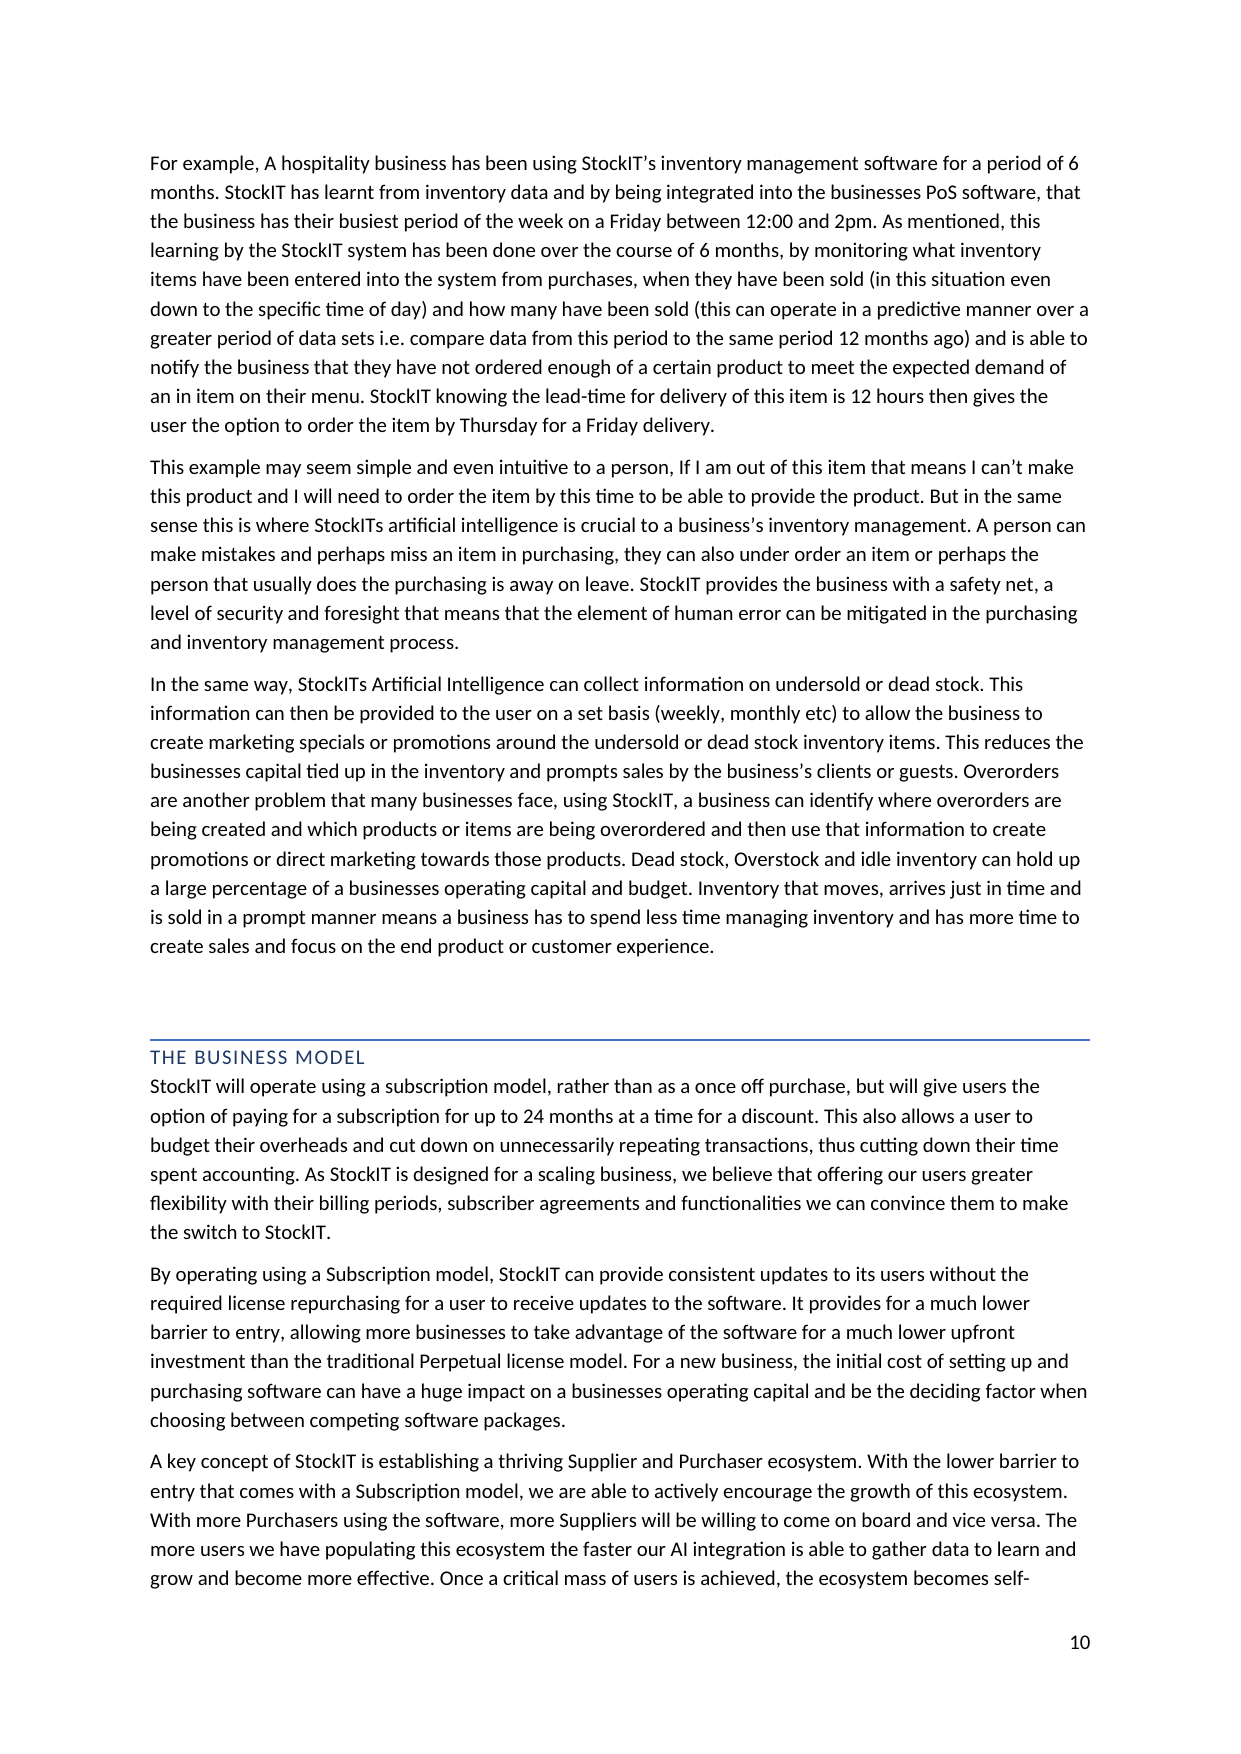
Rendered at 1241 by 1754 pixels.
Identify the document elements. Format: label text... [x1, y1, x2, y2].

text This example may seem simple and even intuitive to a person, If I am out of this item that means I can’t make this product and I will need to order the item by this time to be able to provide the product. But in the same sense this is where StockITs artificial intelligence is crucial to a business’s inventory management. A person can make mistakes and perhaps miss an item in purchasing, they can also under order an item or perhaps the person that usually does the purchasing is away on leave. StockIT provides the business with a safety net, a level of security and foresight that means that the element of human error can be mitigated in the purchasing and inventory management process. [150, 454, 1090, 654]
text StockIT will operate using a subscription model, rather than as a once off purchase, but will give users the option of paying for a subscription for up to 24 months at a time for a discount. This also allows a user to budget their overheads and cut down on unnecessarily repeating transactions, thus cutting down their time spent accounting. As StockIT is designed for a scaling business, we believe that offering our users greater flexibility with their billing periods, subscriber agreements and functionalities we can convince them to make the switch to StockIT. [150, 1074, 1090, 1245]
text In the same way, StockITs Artificial Intelligence can collect information on undersold or dead stock. This information can then be provided to the user on a set basis (weekly, monthly etc) to allow the business to create marketing specials or promotions around the undersold or dead stock inventory items. This reduces the businesses capital tied up in the inventory and prompts sales by the business’s clients or guests. Overorders are another problem that many businesses face, using StockIT, a business can identify where overorders are being created and which products or items are being overordered and then use that information to create promotions or direct marketing towards those products. Dead stock, Overstock and idle inventory can hold up a large percentage of a businesses operating capital and budget. Inventory that moves, arrives just in time and is sold in a prompt manner means a business has to spend less time managing inventory and has more time to create sales and focus on the end product or customer experience. [150, 671, 1090, 959]
text For example, A hospitality business has been using StockIT’s inventory management software for a period of 6 months. StockIT has learnt from inventory data and by being integrated into the businesses PoS software, that the business has their busiest period of the week on a Friday between 12:00 and 2pm. As mentioned, this learning by the StockIT system has been done over the course of 6 months, by monitoring what inventory items have been entered into the system from purchases, when they have been sold (in this situation even down to the specific time of day) and how many have been sold (this can operate in a predictive manner over a greater period of data sets i.e. compare data from this period to the same period 12 months ago) and is able to notify the business that they have not ordered enough of a certain product to meet the expected demand of an in item on their menu. StockIT knowing the lead-time for delivery of this item is 12 hours then gives the user the option to order the item by Thursday for a Friday delivery. [150, 321, 1090, 438]
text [150, 1449, 1090, 1591]
text By operating using a Subscription model, StockIT can provide consistent updates to its users without the required license repurchasing for a user to receive updates to the software. It provides for a much lower barrier to entry, allowing more businesses to take advantage of the software for a much lower upfront investment than the traditional Perpetual license model. For a new business, the initial cost of setting up and purchasing software can have a huge impact on a businesses operating capital and be the deciding factor when choosing between competing software packages. [150, 1261, 1090, 1432]
subtitle The Business Model [150, 1041, 1090, 1070]
text For example, A hospitality business has been using StockIT’s inventory management software for a period of 6 months. StockIT has learnt from inventory data and by being integrated into the businesses PoS software, that the business has their busiest period of the week on a Friday between 12:00 and 2pm. As mentioned, this learning by the StockIT system has been done over the course of 6 months, by monitoring what inventory items have been entered into the system from purchases, when they have been sold (in this situation even down to the specific time of day) and how many have been sold (this can operate in a predictive manner over a greater period of data sets i.e. compare data from this period to the same period 12 months ago) and is able to notify the business that they have not ordered enough of a certain product to meet the expected demand of an in item on their menu. StockIT knowing the lead-time for delivery of this item is 12 hours then gives the user the option to order the item by Thursday for a Friday delivery. [150, 150, 1090, 296]
